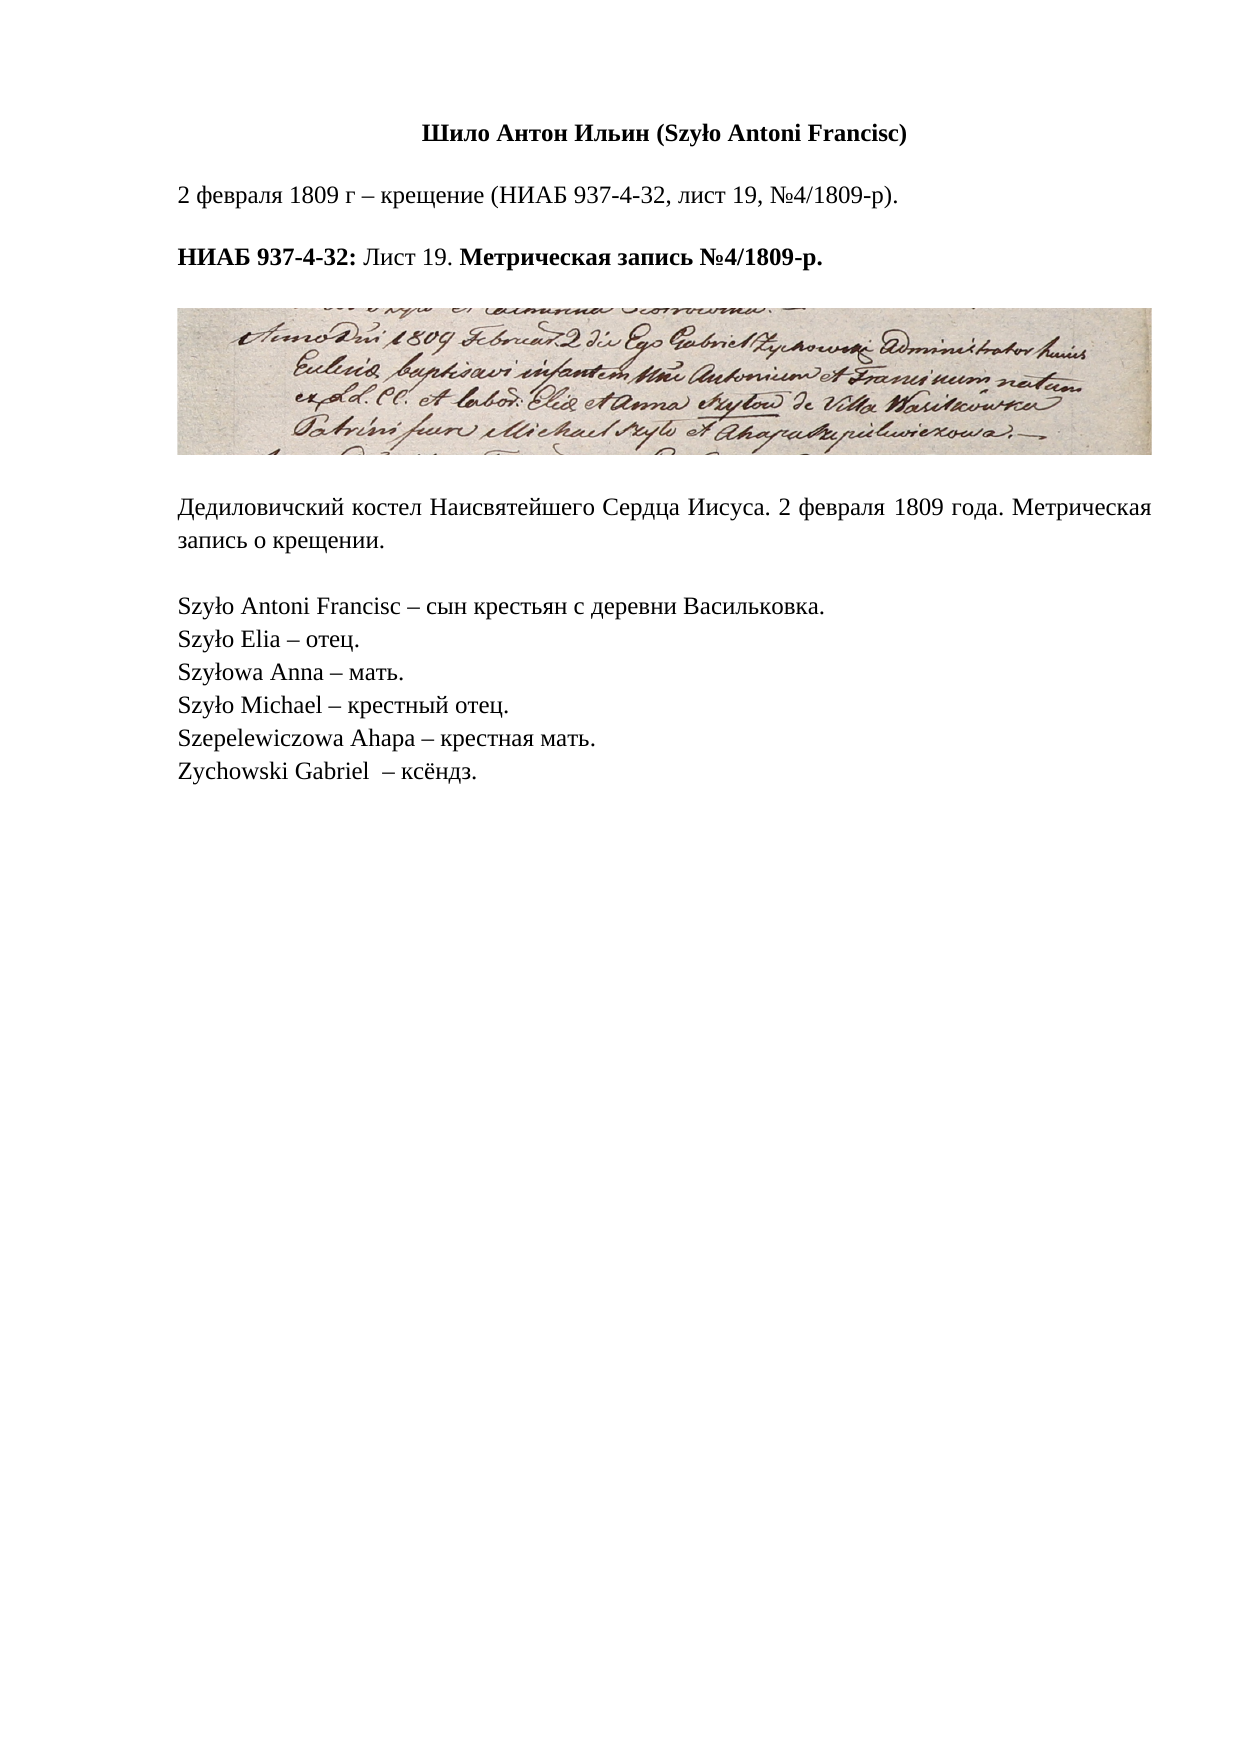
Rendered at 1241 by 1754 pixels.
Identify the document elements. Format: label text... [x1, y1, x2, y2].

text Szyło Elia – отец. [177, 624, 1152, 653]
text Szyło Michael – крестный отец. [177, 690, 1152, 719]
picture [177, 308, 1152, 455]
text 2 февраля 1809 г – крещение (НИАБ 937-4-32, лист 19, №4/1809-р). [177, 180, 1152, 209]
text Szepelewiczowa Ahapa – крестная мать. [177, 723, 1152, 752]
text Дедиловичский костел Наисвятейшего Сердца Иисуса. 2 февраля 1809 года. Метрическая запись о крещении. [177, 492, 1152, 554]
text Шило Антон Ильин (Szyło Antoni Francisc) [177, 118, 1152, 147]
text Zychowski Gabriel – ксёндз. [177, 756, 1152, 785]
text Szyło Antoni Francisc – сын крестьян с деревни Васильковка. [177, 591, 1152, 620]
text Szyłowa Anna – мать. [177, 657, 1152, 686]
text НИАБ 937-4-32: Лист 19. Метрическая запись №4/1809-р. [177, 242, 1152, 271]
